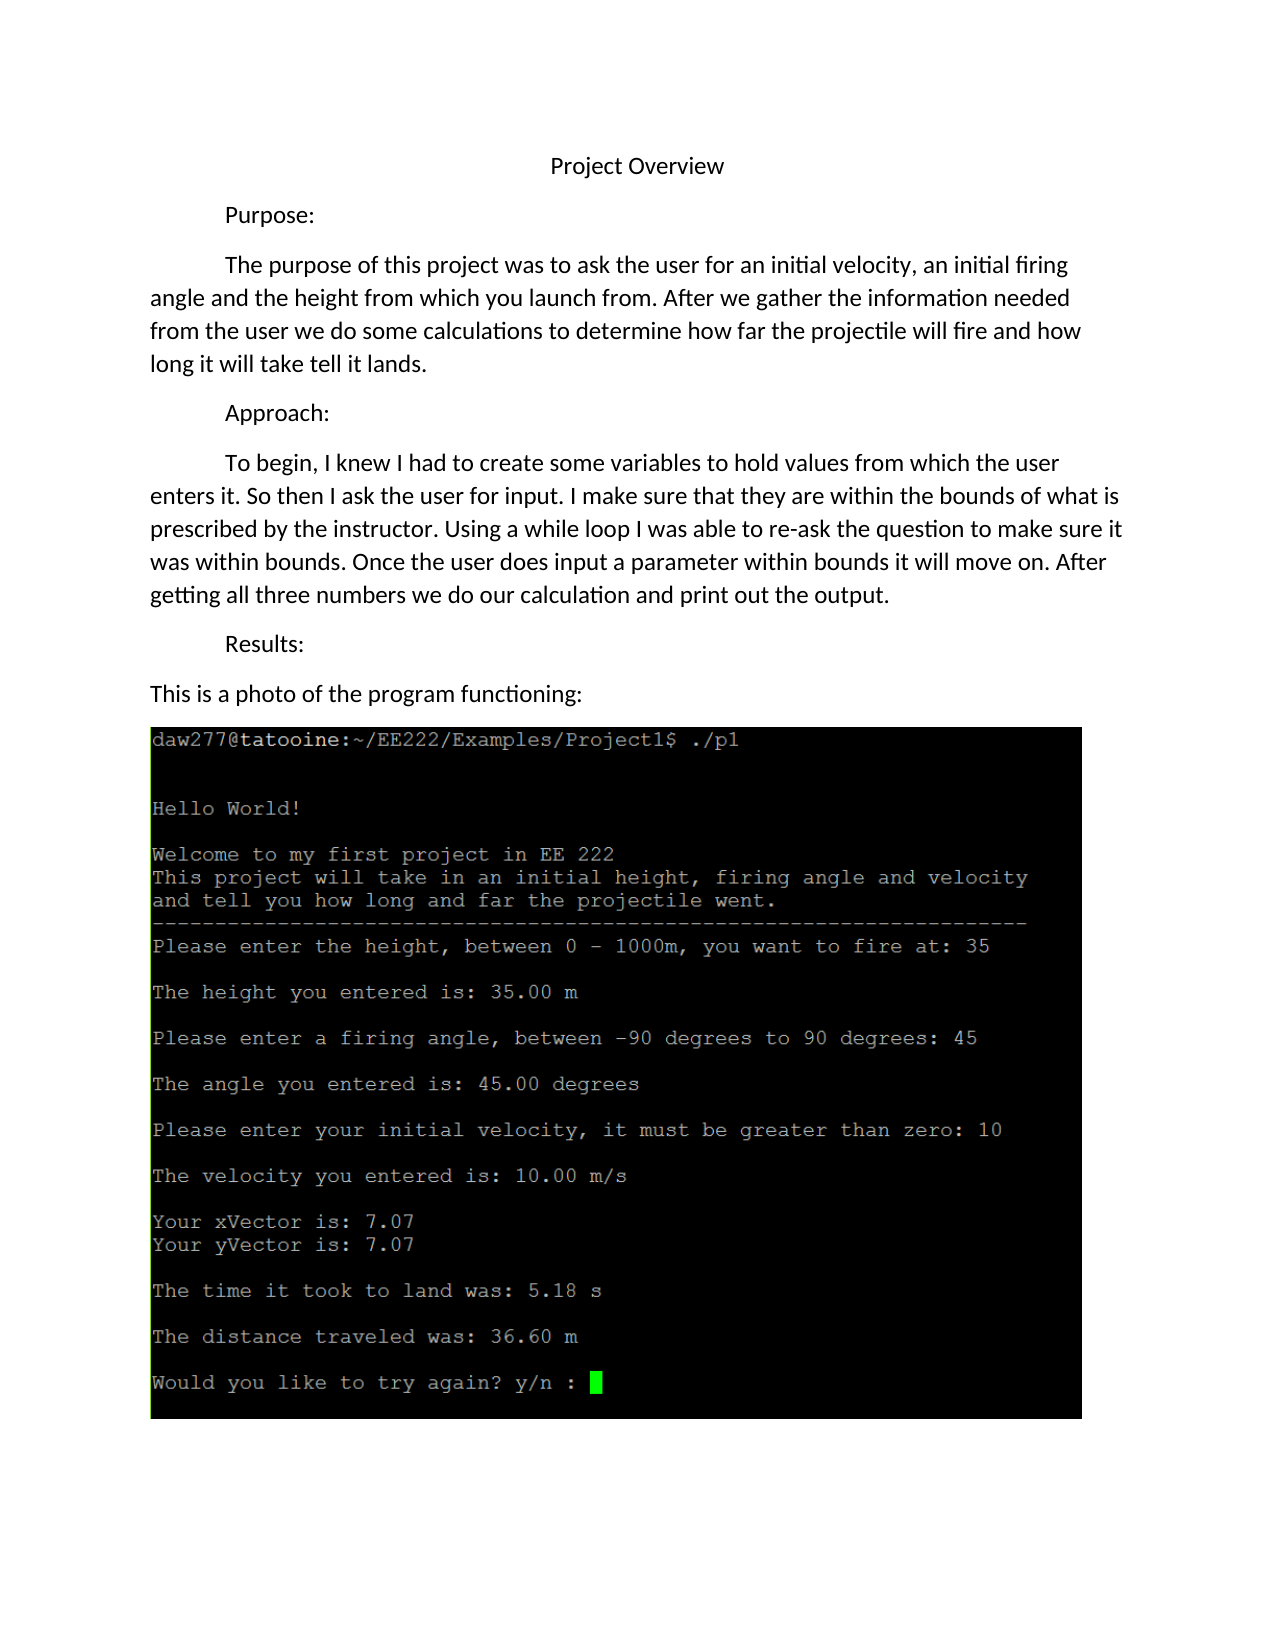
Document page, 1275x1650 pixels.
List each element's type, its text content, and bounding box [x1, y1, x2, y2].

text The purpose of this project was to ask the user for an initial velocity, an initial firing angle and the height from which you launch from. After we gather the information needed from the user we do some calculations to determine how far the projectile will fire and how long it will take tell it lands. [150, 249, 1125, 378]
picture [150, 727, 1082, 1419]
text Results: [150, 628, 1125, 659]
text Approach: [150, 397, 1125, 428]
text This is a photo of the program functioning: [150, 678, 1125, 708]
text Purpose: [150, 199, 1125, 230]
text Project Overview [150, 150, 1125, 181]
text To begin, I knew I had to create some variables to hold values from which the user enters it. So then I ask the user for input. I make sure that they are within the bounds of what is prescribed by the instructor. Using a while loop I was able to re-ask the question to make sure it was within bounds. Once the user does input a parameter within bounds it will move on. After getting all three numbers we do our calculation and print out the output. [150, 447, 1125, 609]
